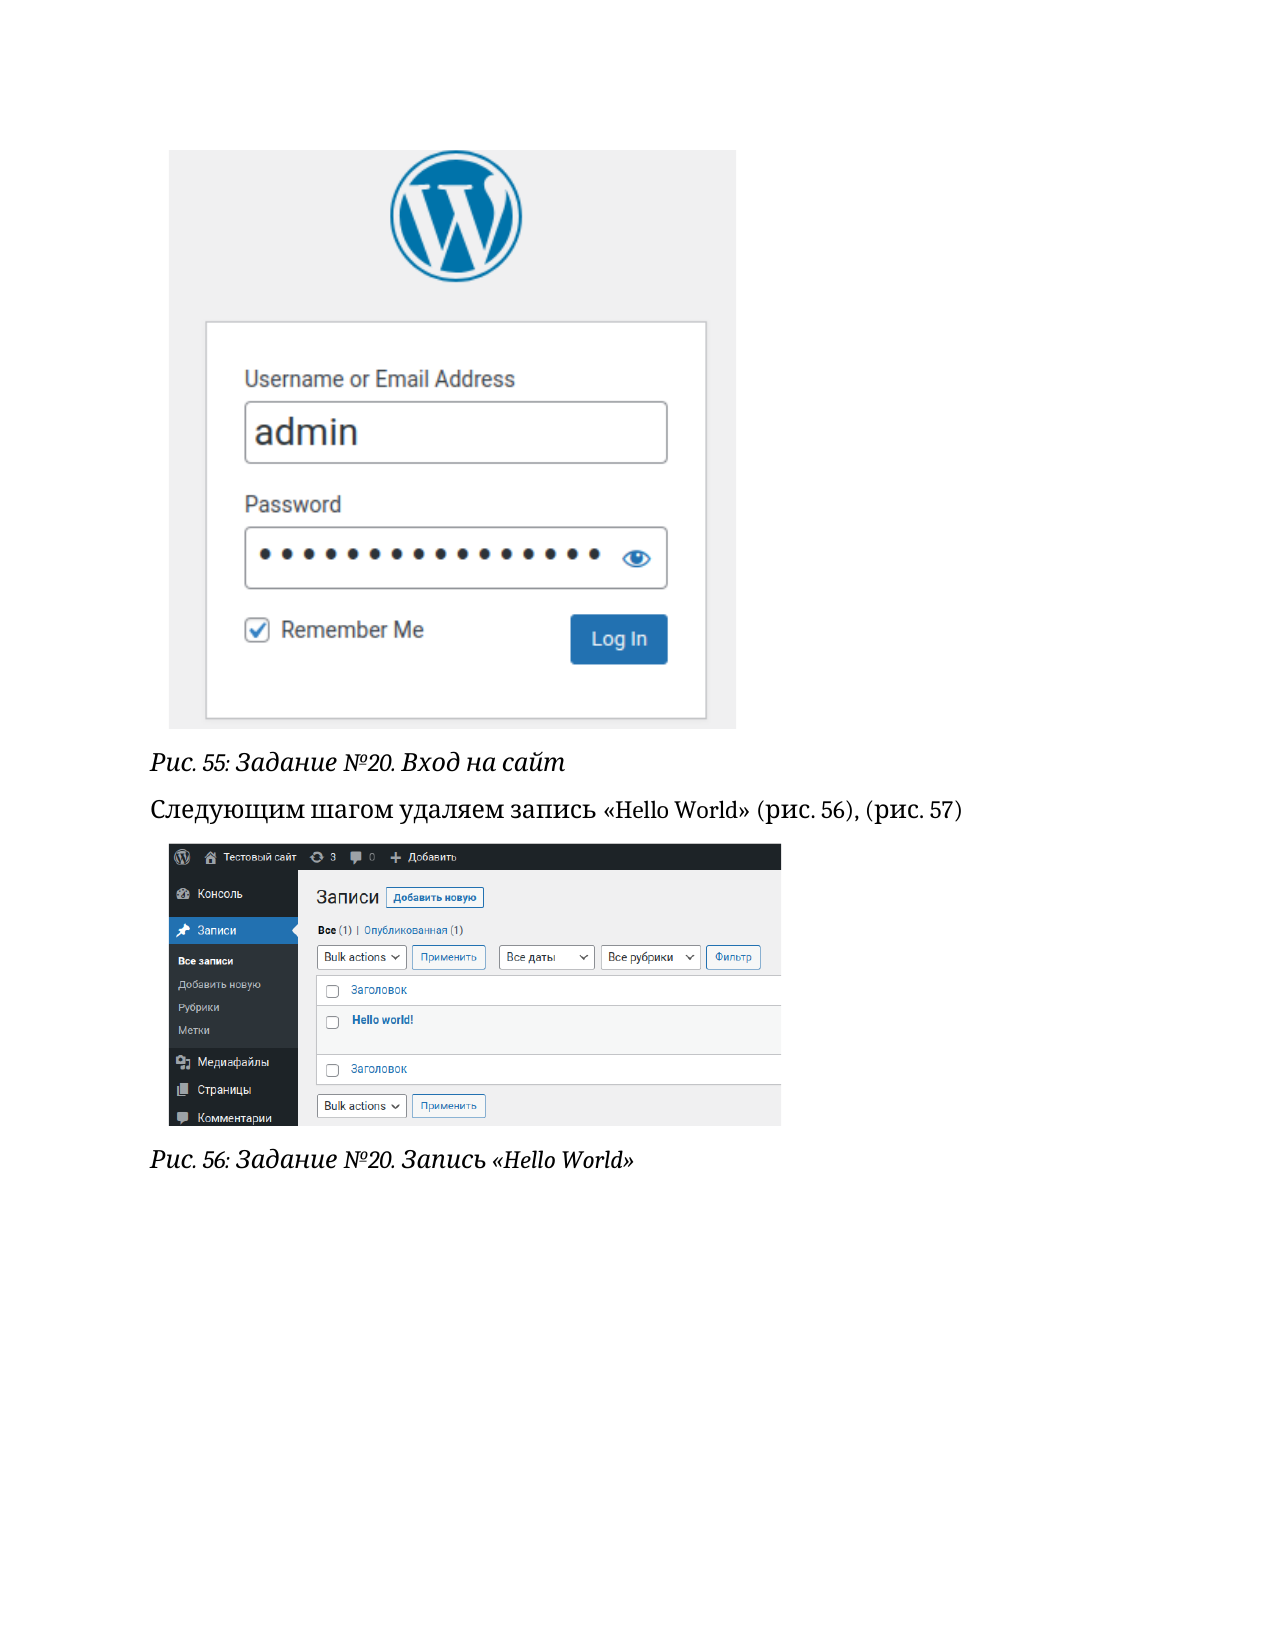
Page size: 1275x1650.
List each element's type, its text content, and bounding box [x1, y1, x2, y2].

picture [168, 843, 782, 1126]
text Рис. 56: Задание №20. Запись «Hello World» [150, 1146, 1125, 1175]
text Следующим шагом удаляем запись «Hello World» (рис. 56), (рис. 57) [150, 796, 1125, 825]
picture [168, 150, 737, 729]
text Рис. 55: Задание №20. Вход на сайт [150, 749, 1125, 778]
